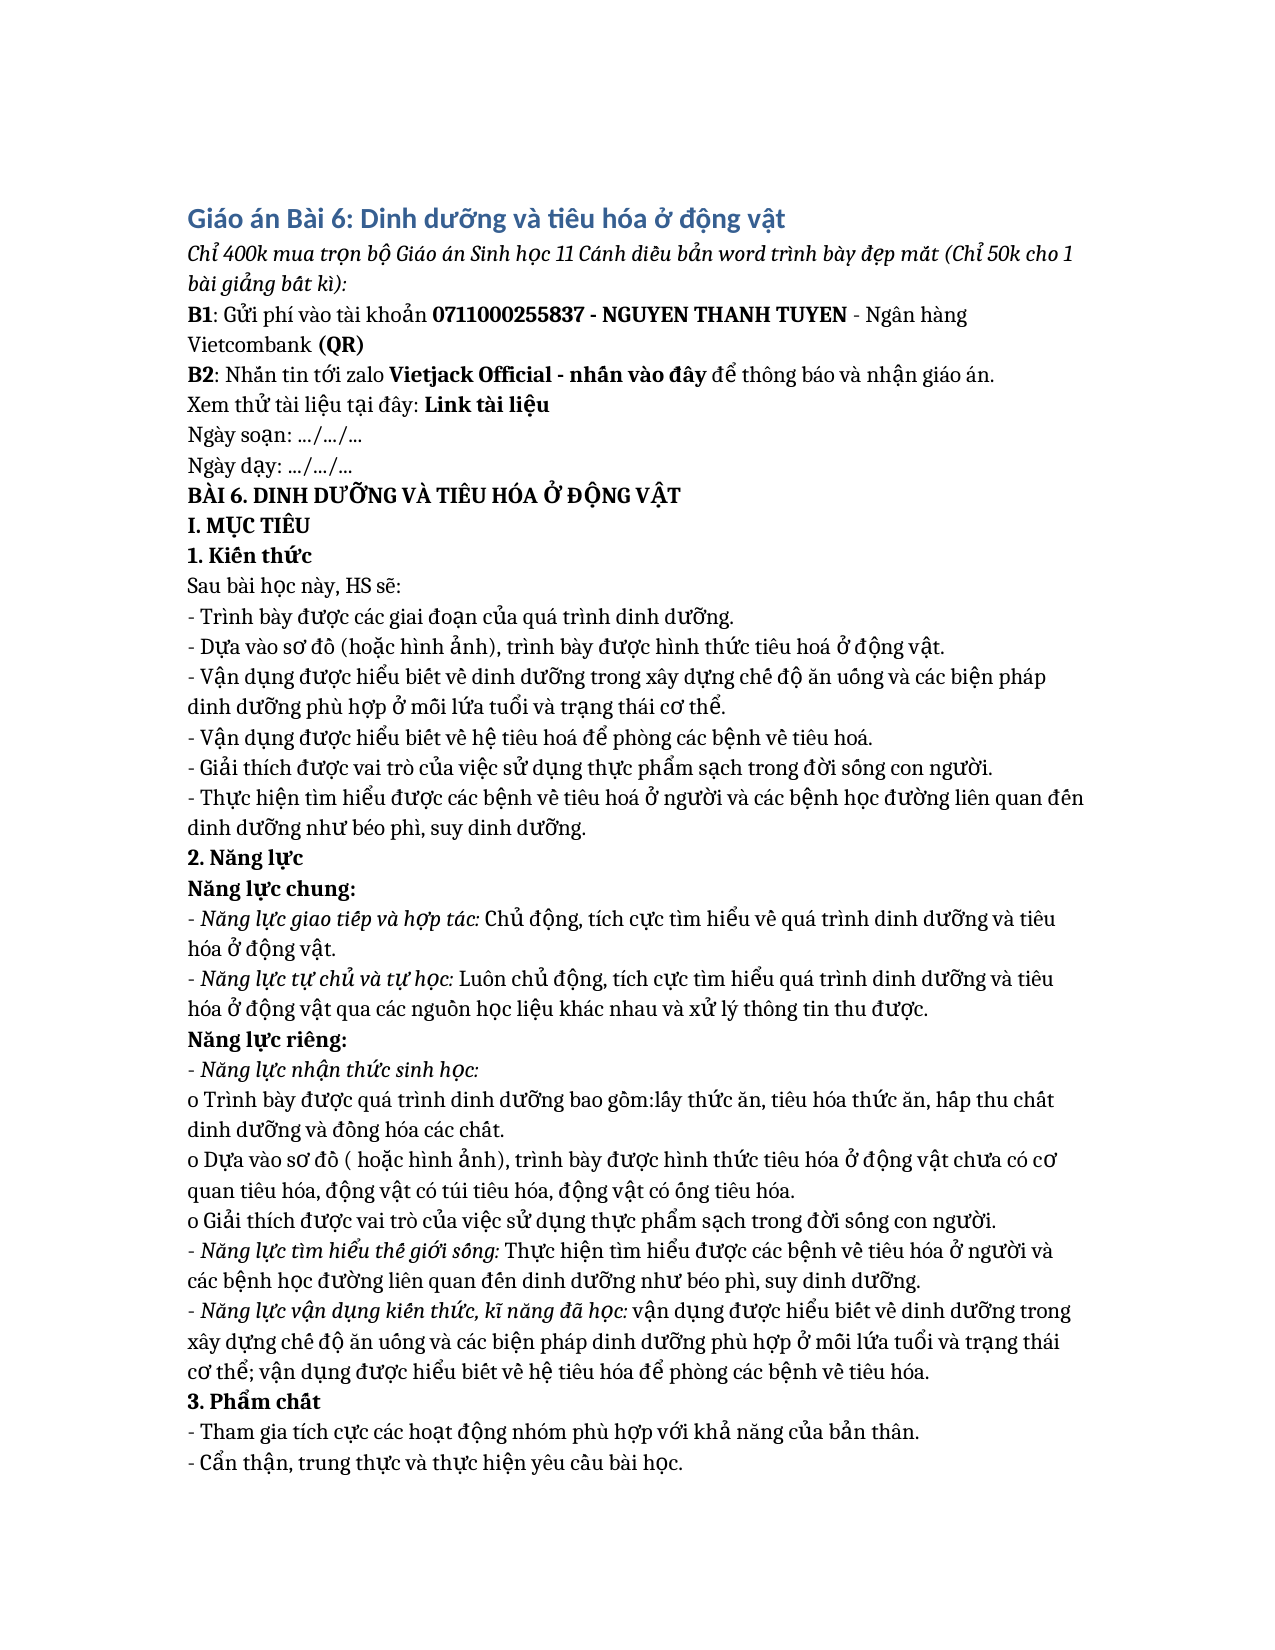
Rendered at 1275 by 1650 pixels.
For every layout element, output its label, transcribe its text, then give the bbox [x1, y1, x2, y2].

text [187, 241, 1087, 1476]
subtitle Giáo án Bài 6: Dinh dưỡng và tiêu hóa ở động vật [187, 200, 1087, 236]
